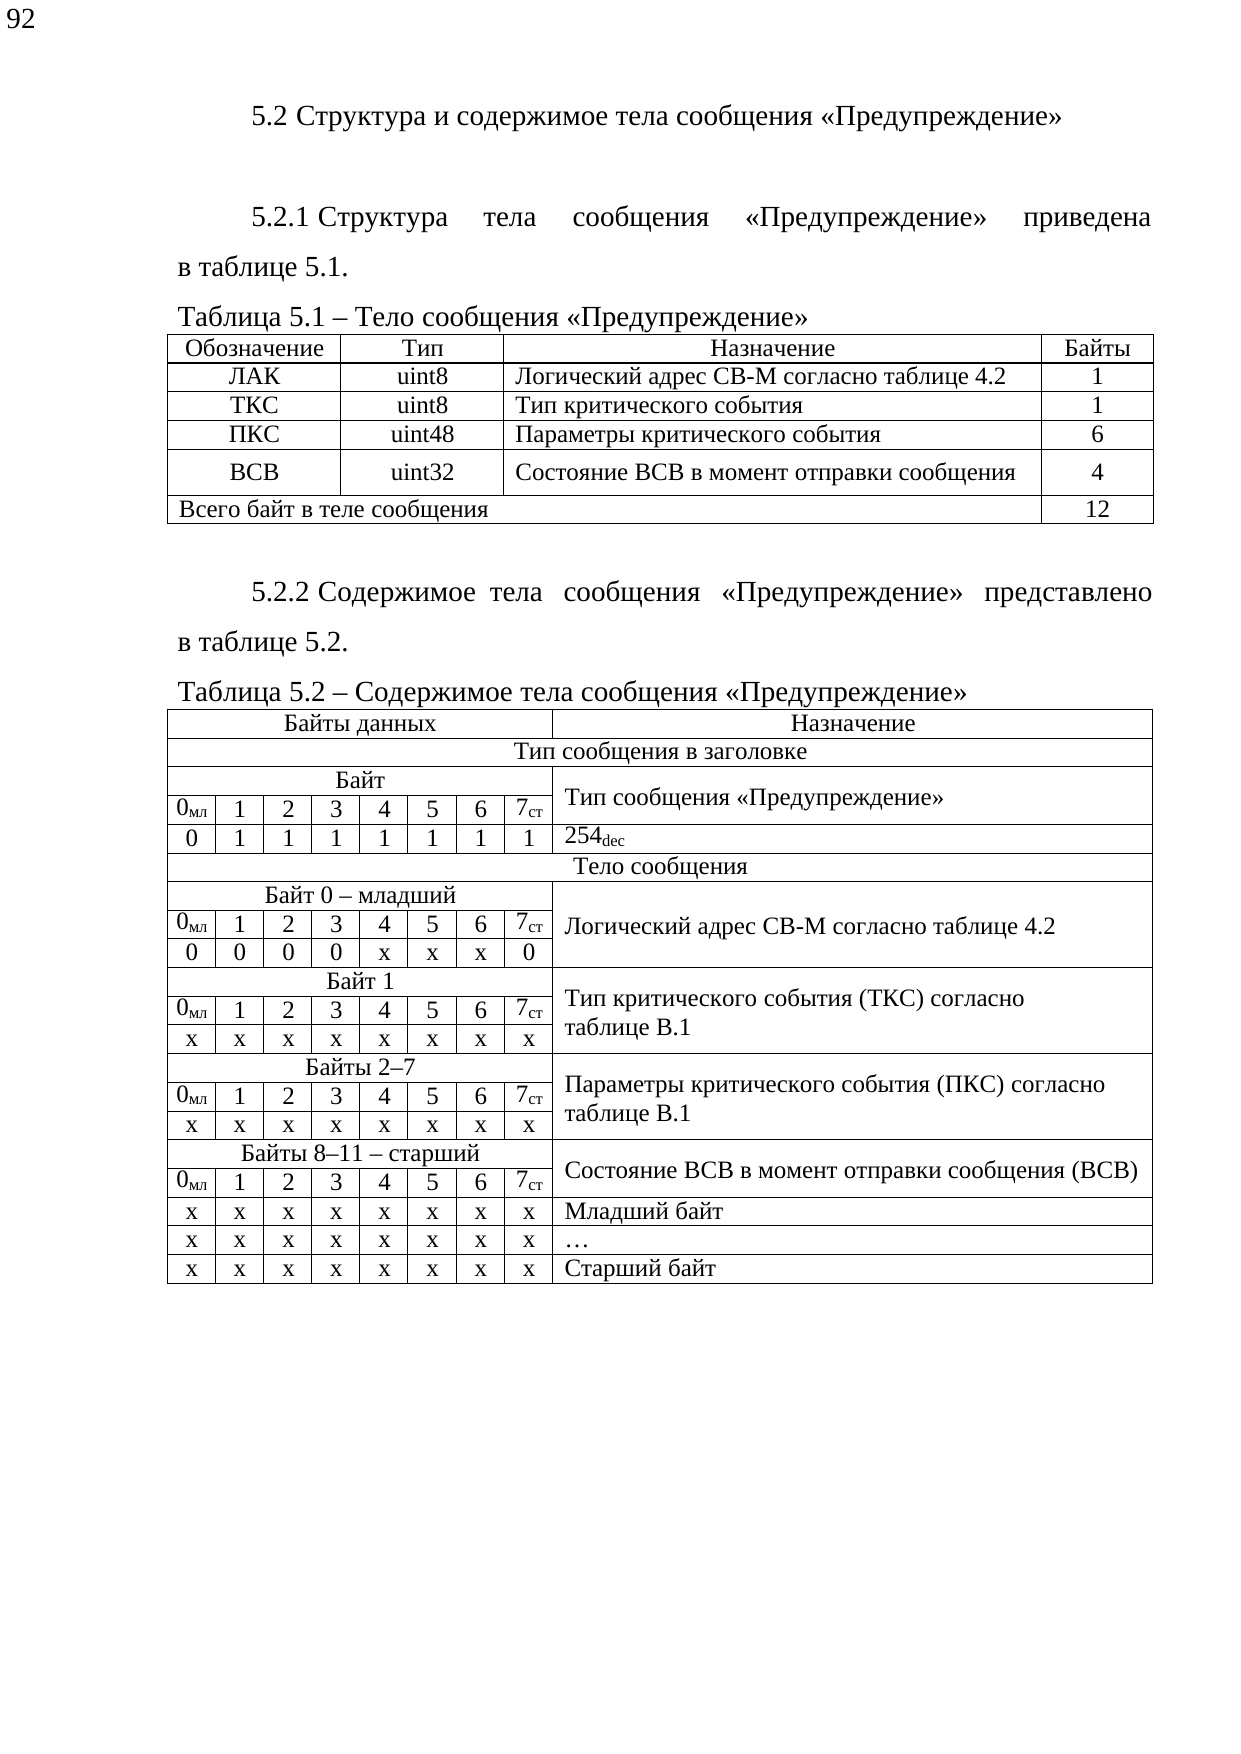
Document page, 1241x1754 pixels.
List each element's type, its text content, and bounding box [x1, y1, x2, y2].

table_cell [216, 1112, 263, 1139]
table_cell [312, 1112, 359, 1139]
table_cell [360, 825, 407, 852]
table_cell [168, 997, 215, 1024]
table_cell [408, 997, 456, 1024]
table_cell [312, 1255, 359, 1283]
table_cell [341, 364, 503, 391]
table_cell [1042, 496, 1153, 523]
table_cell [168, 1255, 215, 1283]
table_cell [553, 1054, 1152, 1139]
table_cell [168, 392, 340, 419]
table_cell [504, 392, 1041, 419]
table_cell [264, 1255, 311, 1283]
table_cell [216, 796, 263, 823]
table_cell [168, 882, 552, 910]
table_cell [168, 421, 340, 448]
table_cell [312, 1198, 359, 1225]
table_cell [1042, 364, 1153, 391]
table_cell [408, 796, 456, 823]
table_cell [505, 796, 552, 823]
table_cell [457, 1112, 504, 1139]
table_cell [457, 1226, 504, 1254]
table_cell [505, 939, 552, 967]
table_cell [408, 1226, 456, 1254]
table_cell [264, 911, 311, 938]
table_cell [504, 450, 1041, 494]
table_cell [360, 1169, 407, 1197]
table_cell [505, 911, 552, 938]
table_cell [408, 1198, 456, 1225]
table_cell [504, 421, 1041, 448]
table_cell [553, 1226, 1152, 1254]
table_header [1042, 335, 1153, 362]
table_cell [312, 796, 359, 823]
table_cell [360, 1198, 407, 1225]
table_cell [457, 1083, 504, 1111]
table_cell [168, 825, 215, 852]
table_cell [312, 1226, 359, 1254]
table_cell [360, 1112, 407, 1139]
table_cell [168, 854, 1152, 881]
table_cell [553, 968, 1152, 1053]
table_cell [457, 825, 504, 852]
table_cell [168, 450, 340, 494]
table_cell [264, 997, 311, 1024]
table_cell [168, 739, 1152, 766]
list Структура и содержимое тела сообщения «Предупреждение» [251, 98, 1209, 131]
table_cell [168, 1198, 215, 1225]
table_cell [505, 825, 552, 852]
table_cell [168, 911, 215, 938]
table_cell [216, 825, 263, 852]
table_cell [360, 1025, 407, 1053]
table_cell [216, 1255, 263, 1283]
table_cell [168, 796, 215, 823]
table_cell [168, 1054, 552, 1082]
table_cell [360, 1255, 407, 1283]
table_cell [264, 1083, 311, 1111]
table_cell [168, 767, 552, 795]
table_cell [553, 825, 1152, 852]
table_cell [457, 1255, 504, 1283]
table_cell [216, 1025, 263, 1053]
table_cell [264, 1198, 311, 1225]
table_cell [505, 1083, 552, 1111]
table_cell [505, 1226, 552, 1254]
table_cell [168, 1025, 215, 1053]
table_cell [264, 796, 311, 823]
text Таблица 5.2 – Содержимое тела сообщения «Предупреждение» [177, 674, 1209, 708]
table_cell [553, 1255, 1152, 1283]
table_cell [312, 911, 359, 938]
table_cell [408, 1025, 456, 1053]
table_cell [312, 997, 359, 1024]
text Таблица 5.1 – Тело сообщения «Предупреждение» [177, 299, 1209, 333]
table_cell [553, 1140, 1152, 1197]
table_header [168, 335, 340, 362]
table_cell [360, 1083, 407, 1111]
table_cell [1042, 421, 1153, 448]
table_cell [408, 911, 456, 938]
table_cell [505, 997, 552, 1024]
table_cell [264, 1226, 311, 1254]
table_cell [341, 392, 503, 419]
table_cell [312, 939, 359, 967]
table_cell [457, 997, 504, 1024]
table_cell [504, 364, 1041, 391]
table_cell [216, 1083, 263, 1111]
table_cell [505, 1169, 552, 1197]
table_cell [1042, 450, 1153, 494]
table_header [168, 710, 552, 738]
list Содержимое тела сообщения «Предупреждение» представлено в таблице 5.2. [177, 574, 1152, 658]
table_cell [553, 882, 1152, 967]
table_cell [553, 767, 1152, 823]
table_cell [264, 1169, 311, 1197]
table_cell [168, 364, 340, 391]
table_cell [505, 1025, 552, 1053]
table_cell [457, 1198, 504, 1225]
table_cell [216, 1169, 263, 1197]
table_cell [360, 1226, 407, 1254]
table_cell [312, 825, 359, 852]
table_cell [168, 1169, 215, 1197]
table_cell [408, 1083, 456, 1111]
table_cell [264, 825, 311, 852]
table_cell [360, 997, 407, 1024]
list Структура тела сообщения «Предупреждение» приведена в таблице 5.1. [177, 199, 1152, 282]
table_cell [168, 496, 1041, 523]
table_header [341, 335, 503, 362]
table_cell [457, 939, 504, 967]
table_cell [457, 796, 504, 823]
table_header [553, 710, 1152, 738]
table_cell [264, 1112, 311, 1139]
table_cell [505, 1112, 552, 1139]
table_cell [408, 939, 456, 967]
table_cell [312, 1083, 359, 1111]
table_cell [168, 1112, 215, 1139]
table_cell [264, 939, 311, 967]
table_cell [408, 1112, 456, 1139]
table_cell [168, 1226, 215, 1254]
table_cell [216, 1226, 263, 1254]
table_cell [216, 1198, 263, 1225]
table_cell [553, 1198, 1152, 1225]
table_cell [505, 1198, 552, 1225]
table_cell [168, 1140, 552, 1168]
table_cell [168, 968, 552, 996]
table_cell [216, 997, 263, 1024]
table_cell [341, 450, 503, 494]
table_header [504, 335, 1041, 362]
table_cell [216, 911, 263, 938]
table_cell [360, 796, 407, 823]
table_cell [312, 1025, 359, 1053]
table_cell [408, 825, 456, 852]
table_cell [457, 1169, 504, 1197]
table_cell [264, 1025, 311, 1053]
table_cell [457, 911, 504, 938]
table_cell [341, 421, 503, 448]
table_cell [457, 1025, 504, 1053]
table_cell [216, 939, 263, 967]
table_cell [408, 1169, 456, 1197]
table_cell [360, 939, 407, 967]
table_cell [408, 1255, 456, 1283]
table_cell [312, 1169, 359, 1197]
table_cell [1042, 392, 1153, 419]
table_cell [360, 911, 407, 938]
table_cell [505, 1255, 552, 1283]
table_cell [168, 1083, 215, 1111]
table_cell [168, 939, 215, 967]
